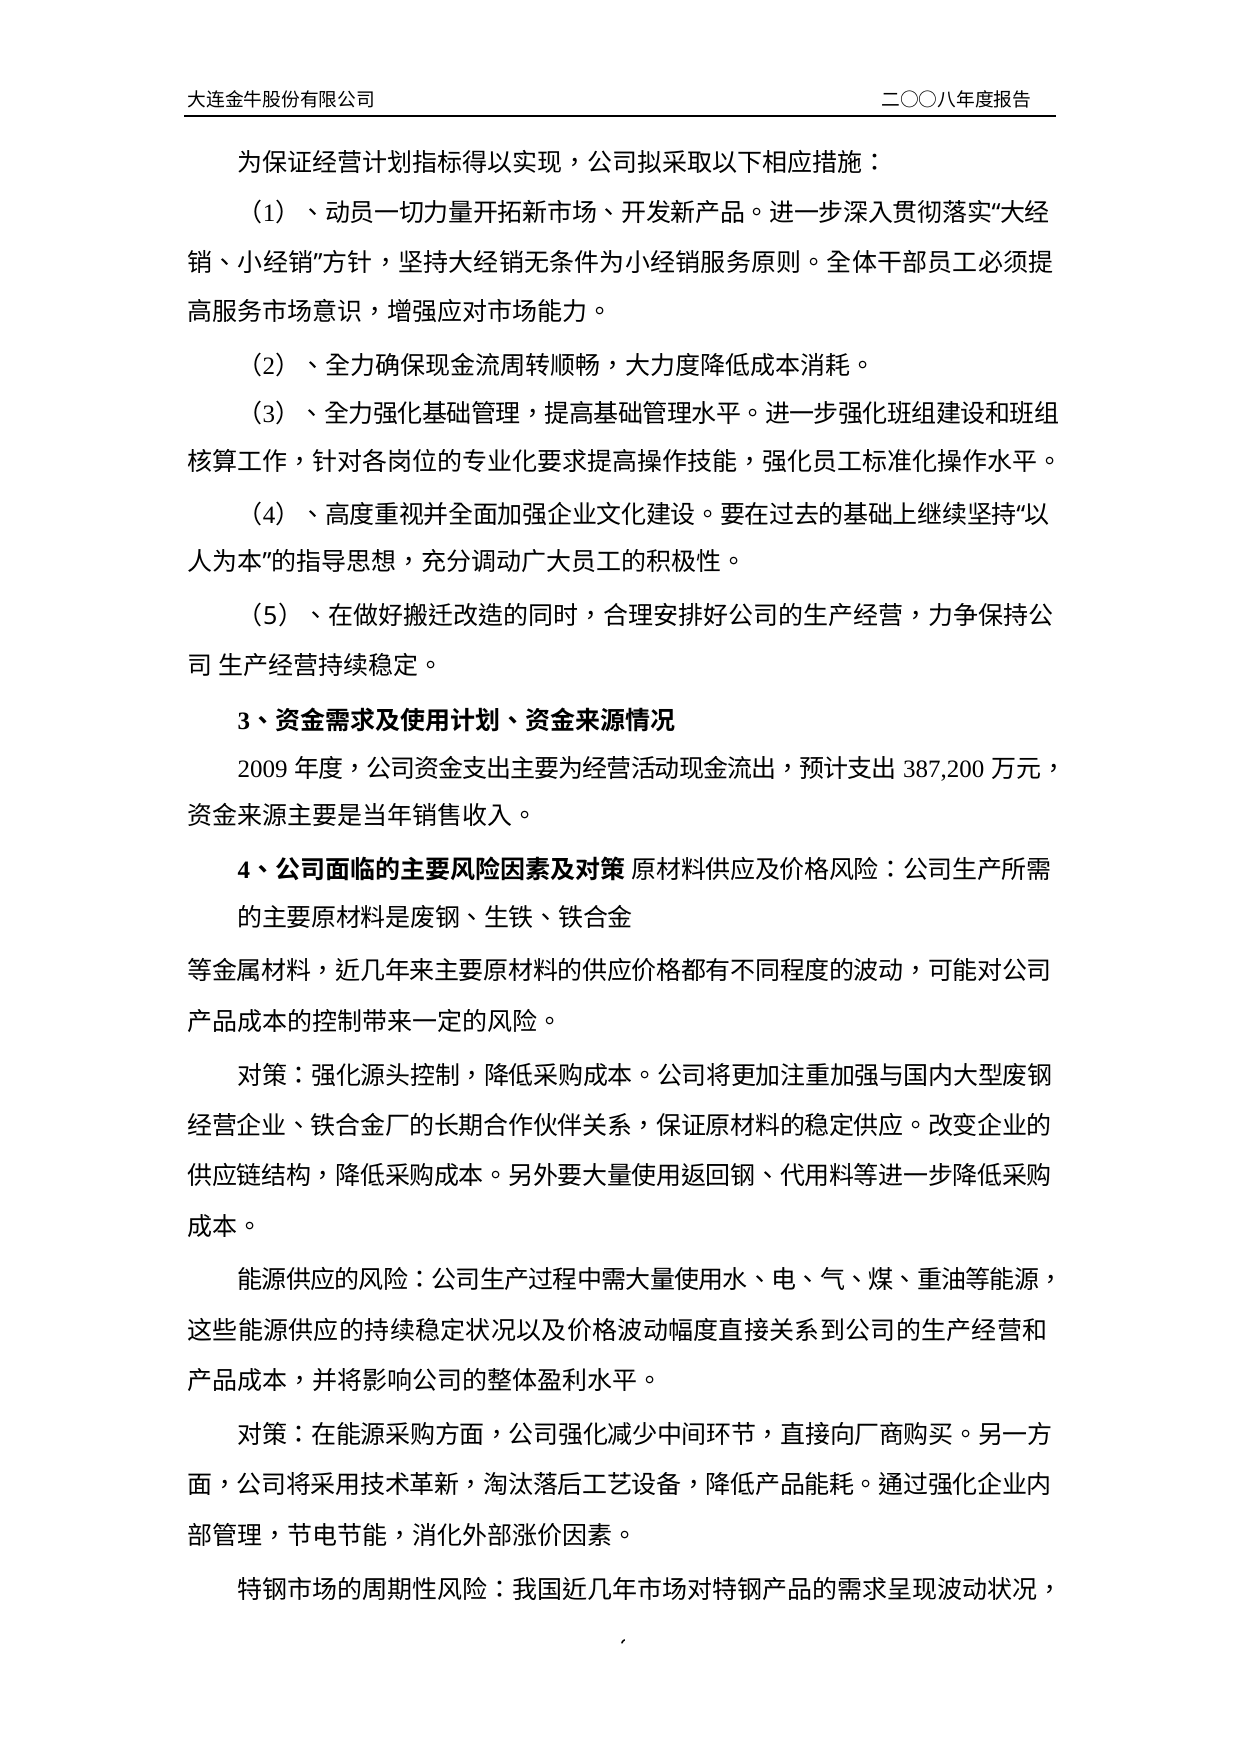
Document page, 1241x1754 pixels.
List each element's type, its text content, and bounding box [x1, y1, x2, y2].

subtitle 3、资金需求及使用计划、资金来源情况 [237, 702, 814, 737]
text （2）、全力确保现金流周转顺畅，大力度降低成本消耗。 [237, 348, 1064, 382]
text 等金属材料，近几年来主要原材料的供应价格都有不同程度的波动，可能对公司 产品成本的控制带来一定的风险。 [187, 953, 1053, 1037]
text （5）、在做好搬迁改造的同时，合理安排好公司的生产经营，力争保持公司 生产经营持续稳定。 [187, 597, 1054, 682]
text （1）、动员一切力量开拓新市场、开发新产品。进一步深入贯彻落实“大经 销、小经销”方针，坚持大经销无条件为小经销服务原则。全体干部员工必须提 高服务市场意识，增强应对市场能力。 [187, 195, 1054, 328]
text 为保证经营计划指标得以实现，公司拟采取以下相应措施： [237, 145, 1064, 179]
text 对策：在能源采购方面，公司强化减少中间环节，直接向厂商购买。另一方 面，公司将采用技术革新，淘汰落后工艺设备，降低产品能耗。通过强化企业内 部管理，节电节能，消化外部涨价因素。 [187, 1417, 1054, 1551]
text 2009 年度，公司资金支出主要为经营活动现金流出，预计支出 387,200 万元， 资金来源主要是当年销售收入。 [187, 750, 1067, 832]
text 对策：强化源头控制，降低采购成本。公司将更加注重加强与国内大型废钢 经营企业、铁合金厂的长期合作伙伴关系，保证原材料的稳定供应。改变企业的 供应链结构，降低采购成本。另外要大量使用返回钢、代用料等进一步降低采购 成本。 [187, 1057, 1054, 1242]
text 能源供应的风险：公司生产过程中需大量使用水、电、气、煤、重油等能源， 这些能源供应的持续稳定状况以及价格波动幅度直接关系到公司的生产经营和 产品成本，并将影响公司的整体盈利水平。 [187, 1262, 1078, 1397]
text （3）、全力强化基础管理，提高基础管理水平。进一步强化班组建设和班组 核算工作，针对各岗位的专业化要求提高操作技能，强化员工标准化操作水平。 [187, 396, 1063, 477]
text 4、公司面临的主要风险因素及对策 原材料供应及价格风险：公司生产所需的主要原材料是废钢、生铁、铁合金 [237, 852, 1054, 934]
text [187, 1571, 1063, 1605]
text （4）、高度重视并全面加强企业文化建设。要在过去的基础上继续坚持“以 人为本”的指导思想，充分调动广大员工的积极性。 [187, 496, 1054, 578]
